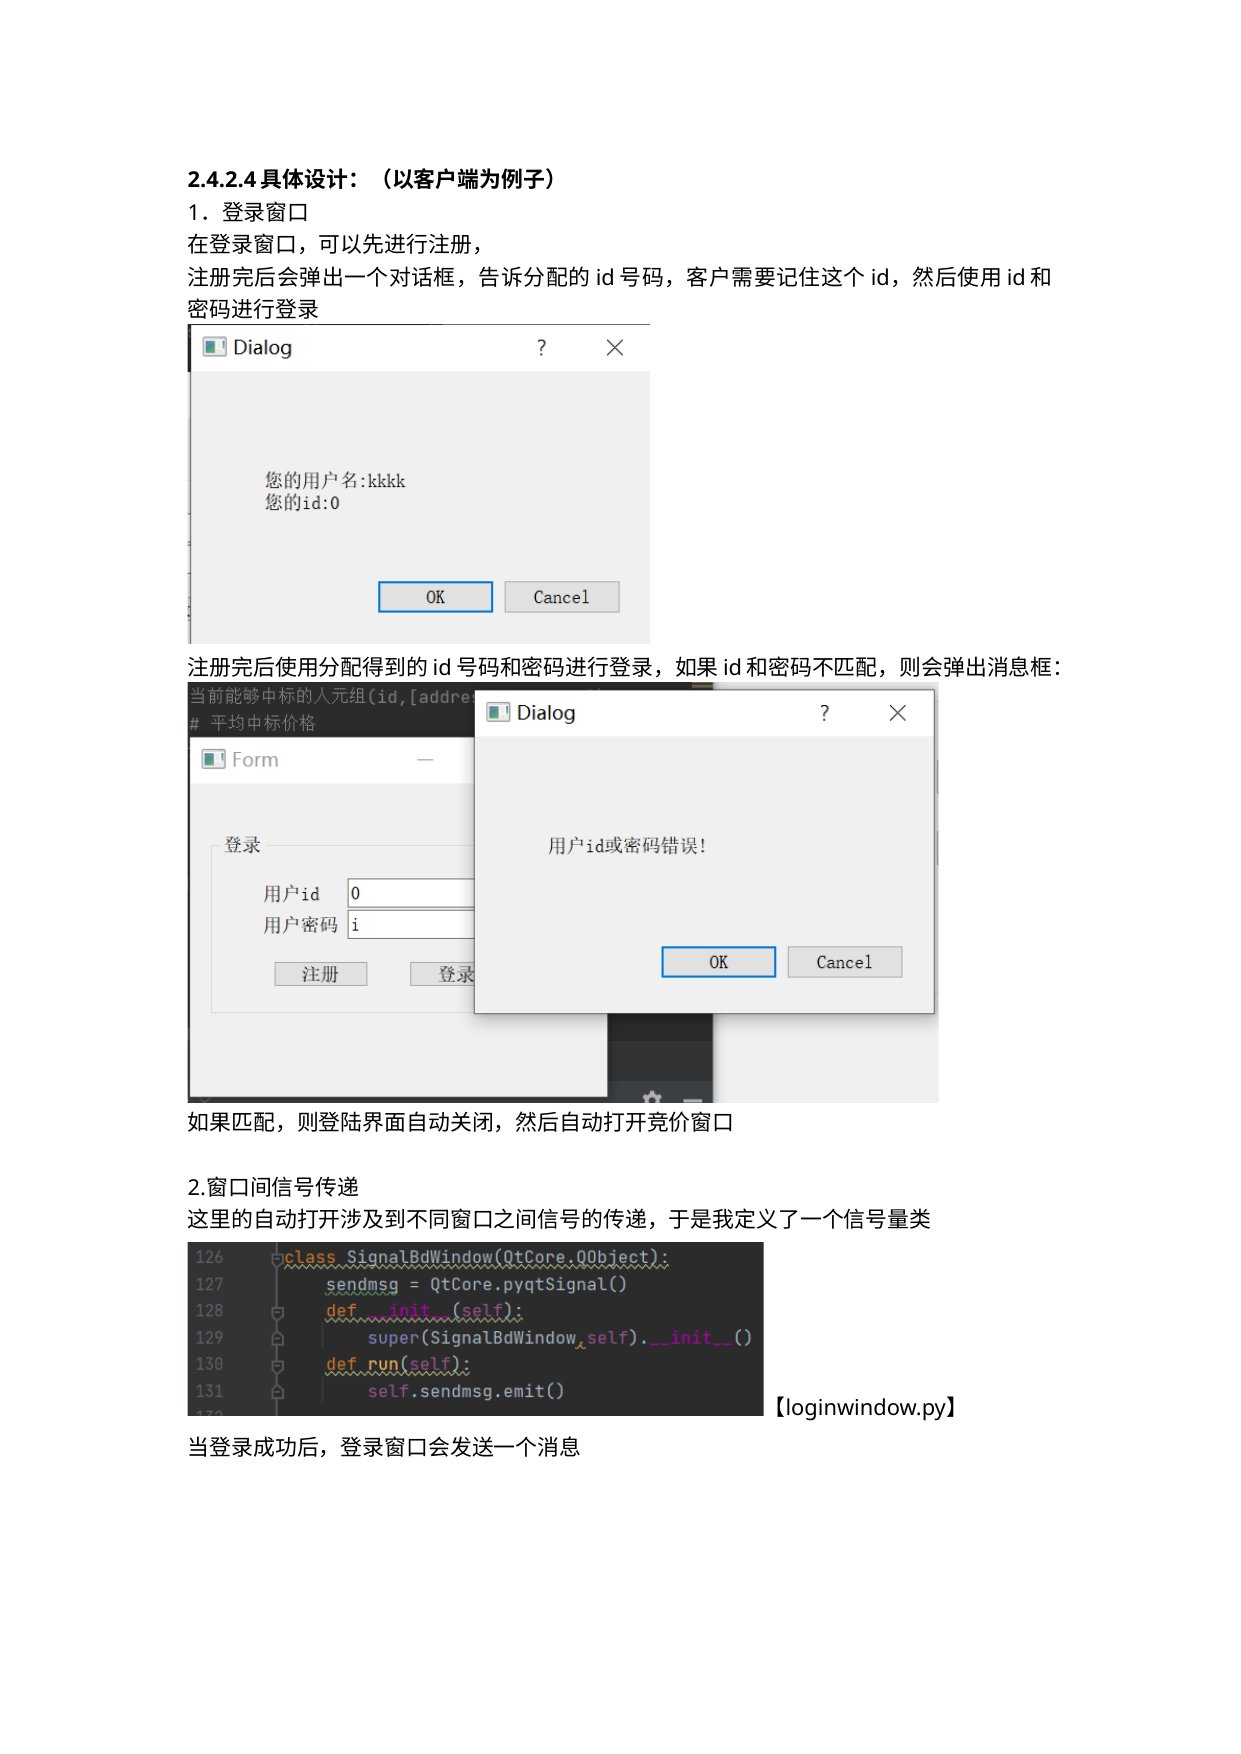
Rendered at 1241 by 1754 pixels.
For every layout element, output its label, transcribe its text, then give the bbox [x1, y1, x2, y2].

picture [187, 1242, 764, 1416]
text 1．登录窗口 [187, 194, 1053, 227]
text 当登录成功后，登录窗口会发送一个消息 [187, 1429, 1053, 1462]
picture [187, 682, 939, 1103]
text 这里的自动打开涉及到不同窗口之间信号的传递，于是我定义了一个信号量类 [187, 1202, 1053, 1234]
text 在登录窗口，可以先进行注册， [187, 227, 1053, 259]
text 如果匹配，则登陆界面自动关闭，然后自动打开竞价窗口 [187, 1104, 1053, 1137]
text 注册完后会弹出一个对话框，告诉分配的id号码，客户需要记住这个id，然后使用id和密码进行登录 [187, 259, 1053, 324]
text 2.4.2.4具体设计：（以客户端为例子） [187, 162, 1053, 194]
text 2.窗口间信号传递 [187, 1169, 1053, 1202]
text 注册完后使用分配得到的id号码和密码进行登录，如果id和密码不匹配，则会弹出消息框： [187, 649, 1053, 682]
picture [187, 324, 650, 644]
